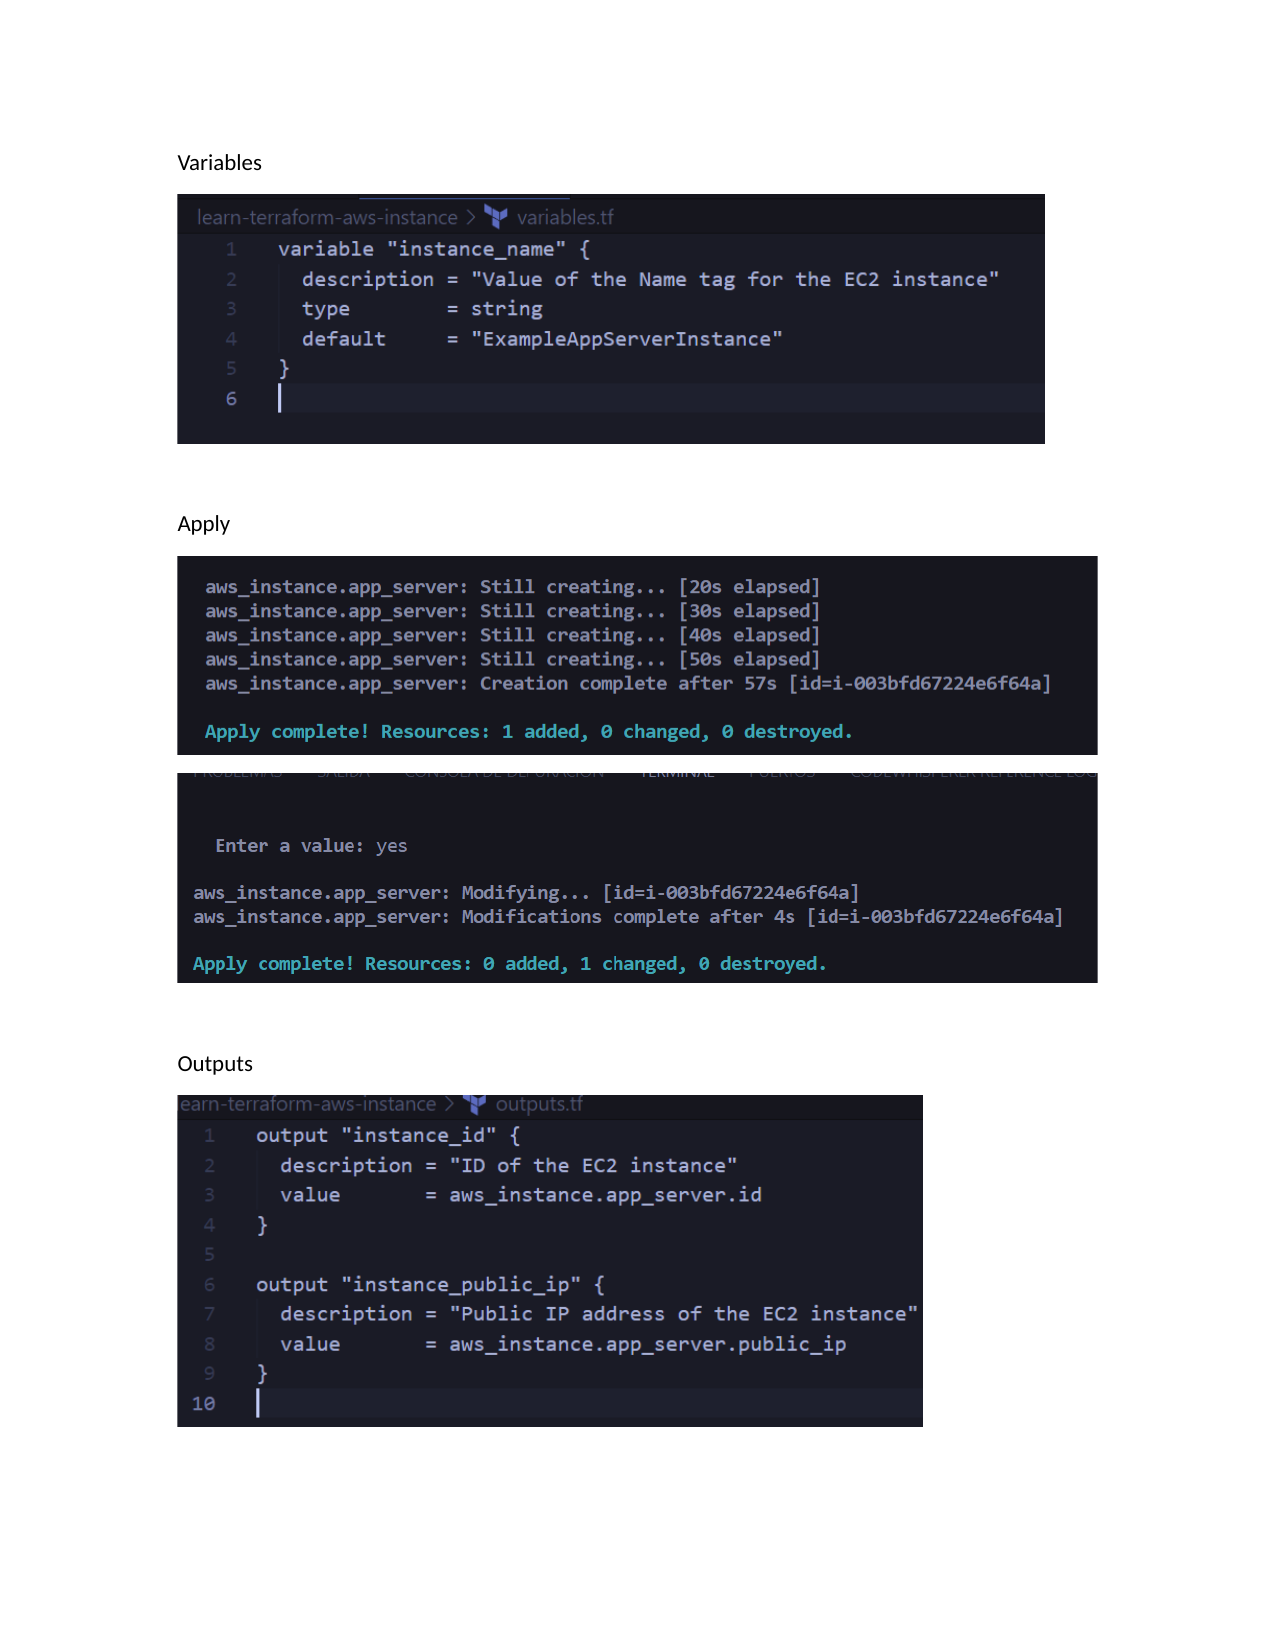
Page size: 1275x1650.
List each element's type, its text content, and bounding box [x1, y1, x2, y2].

picture [177, 1095, 923, 1427]
text Variables [177, 148, 1098, 176]
text Outputs [177, 1049, 1098, 1077]
picture [177, 773, 1098, 983]
text Apply [177, 509, 1098, 537]
picture [177, 556, 1098, 755]
picture [177, 194, 1045, 444]
